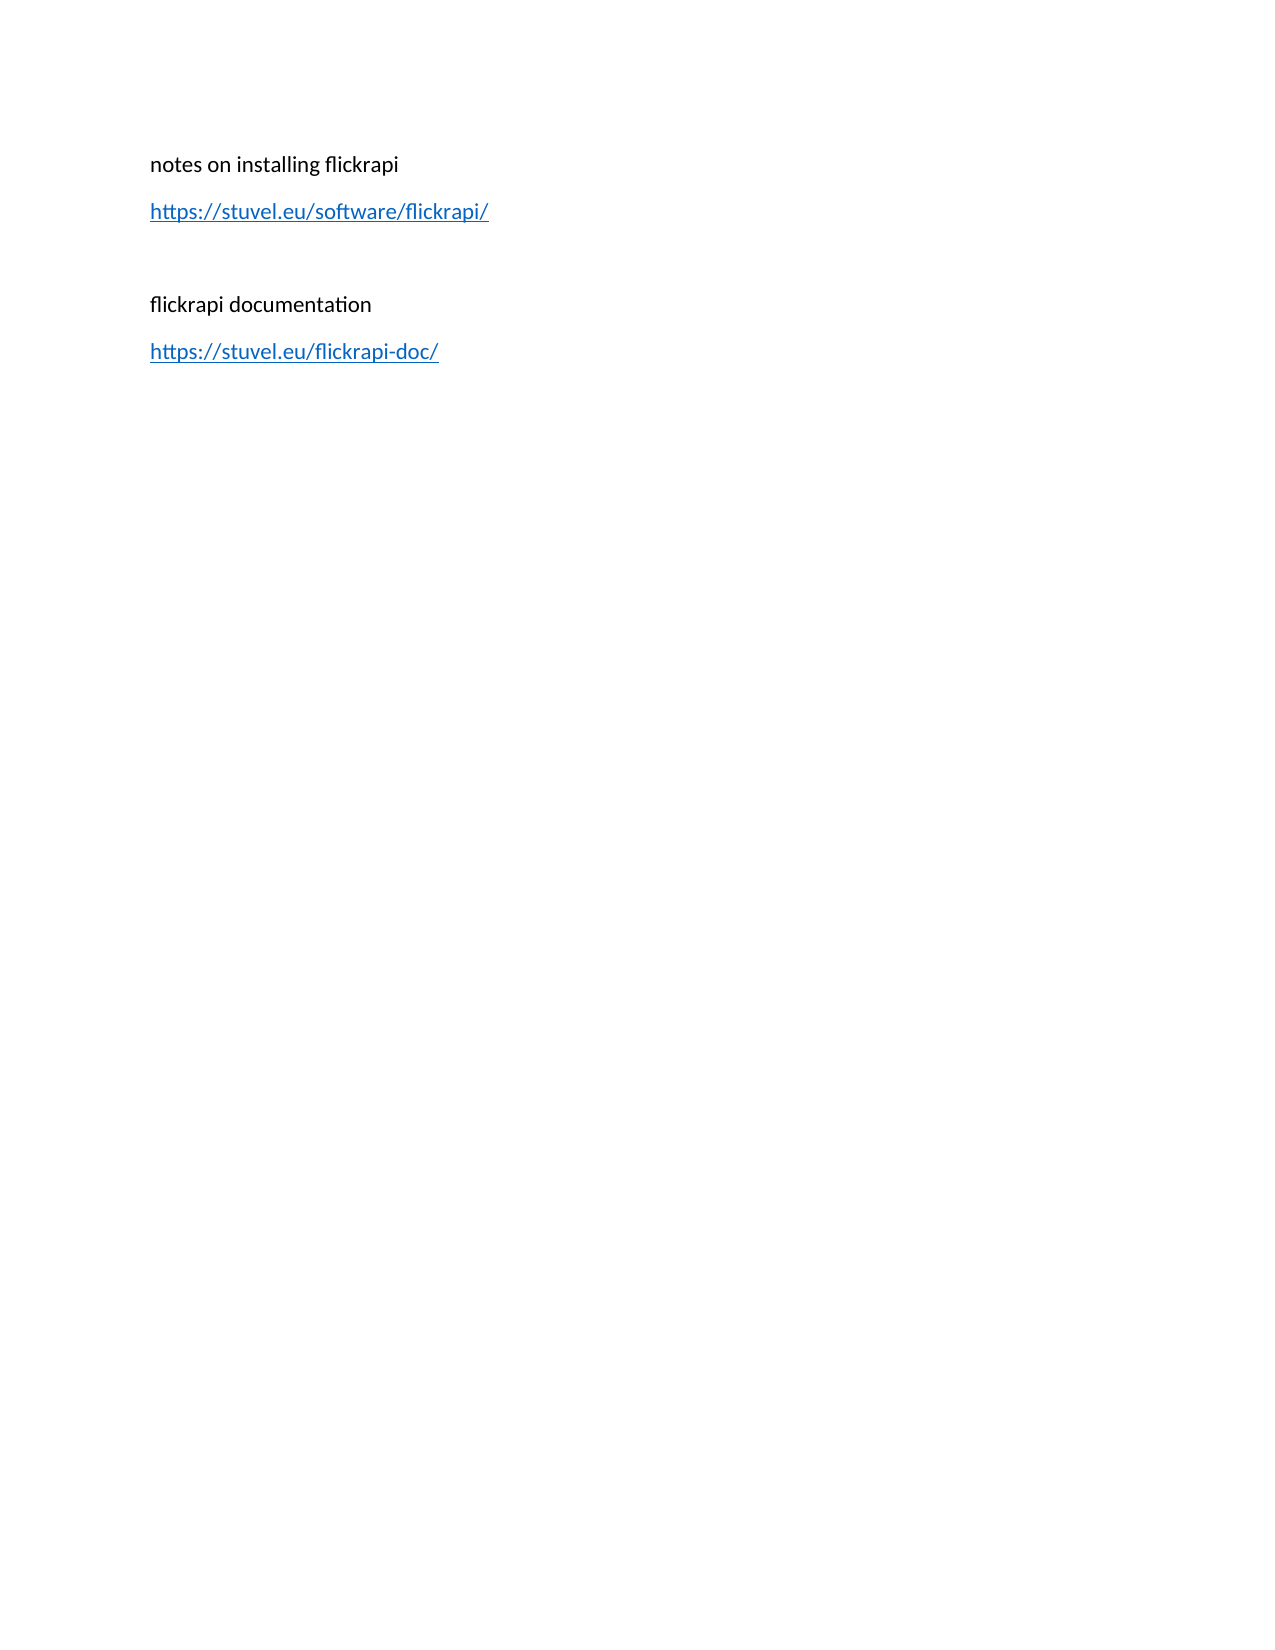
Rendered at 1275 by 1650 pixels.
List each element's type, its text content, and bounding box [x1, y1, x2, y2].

text https://stuvel.eu/software/flickrapi/ [150, 197, 1125, 225]
text notes on installing flickrapi [150, 150, 1125, 178]
text https://stuvel.eu/flickrapi-doc/ [150, 337, 1125, 366]
text flickrapi documentation [150, 291, 1125, 319]
